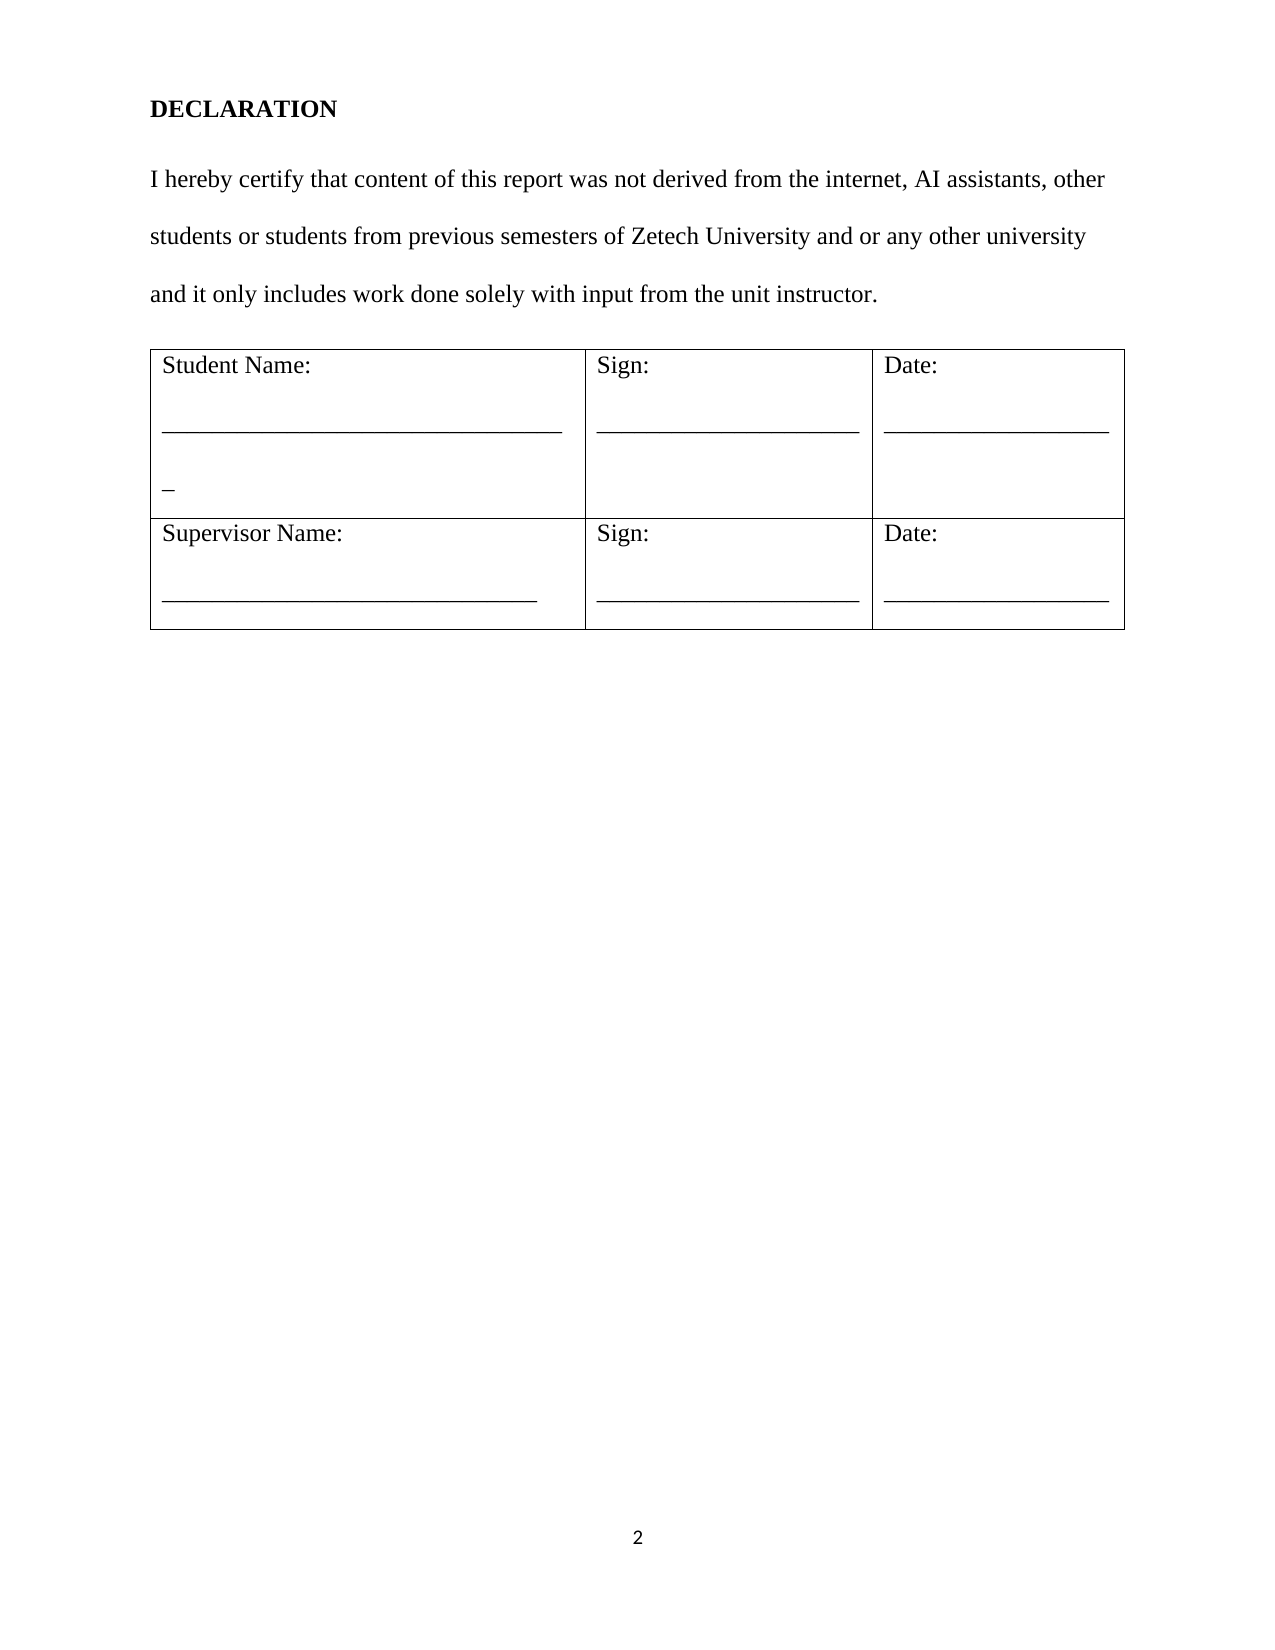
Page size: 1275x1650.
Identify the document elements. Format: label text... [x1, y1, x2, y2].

table_cell Date: __________________ [873, 519, 1124, 629]
table_header Sign: _____________________ [586, 350, 872, 517]
table_header Date: __________________ [873, 350, 1124, 517]
text I hereby certify that content of this report was not derived from the internet, AI assistants, other students or students from previous semesters of Zetech University and or any other university and it only includes work done solely with input from the unit instructor. [150, 164, 1125, 307]
table_cell Supervisor Name: ______________________________ [151, 519, 585, 629]
table_cell Sign: _____________________ [586, 519, 872, 629]
table_header Student Name: _________________________________ [151, 350, 585, 517]
text DECLARATION [150, 94, 1125, 122]
